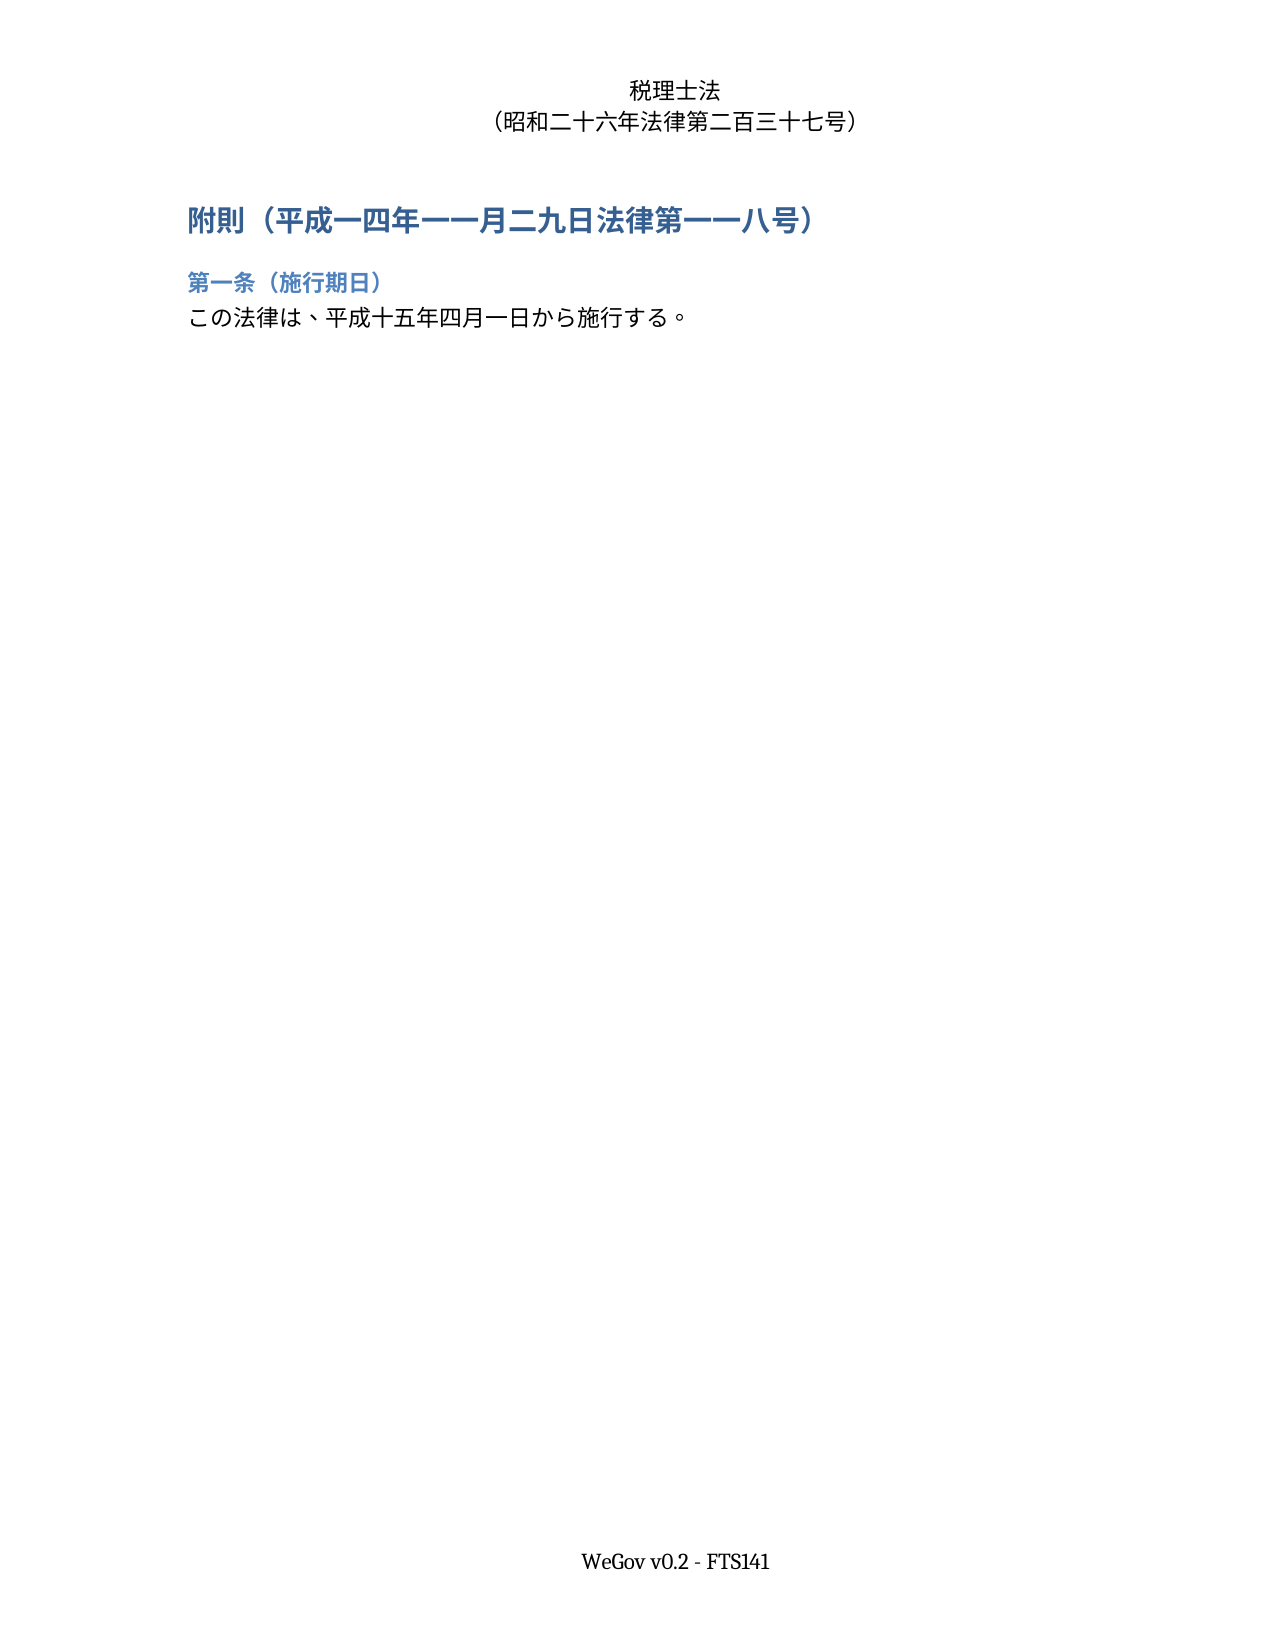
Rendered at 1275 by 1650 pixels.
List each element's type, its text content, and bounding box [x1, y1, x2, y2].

subtitle 第一条（施行期日） [187, 266, 1087, 298]
text この法律は、平成十五年四月一日から施行する。 [187, 302, 1087, 334]
subtitle 附則（平成一四年一一月二九日法律第一一八号） [187, 200, 1087, 240]
